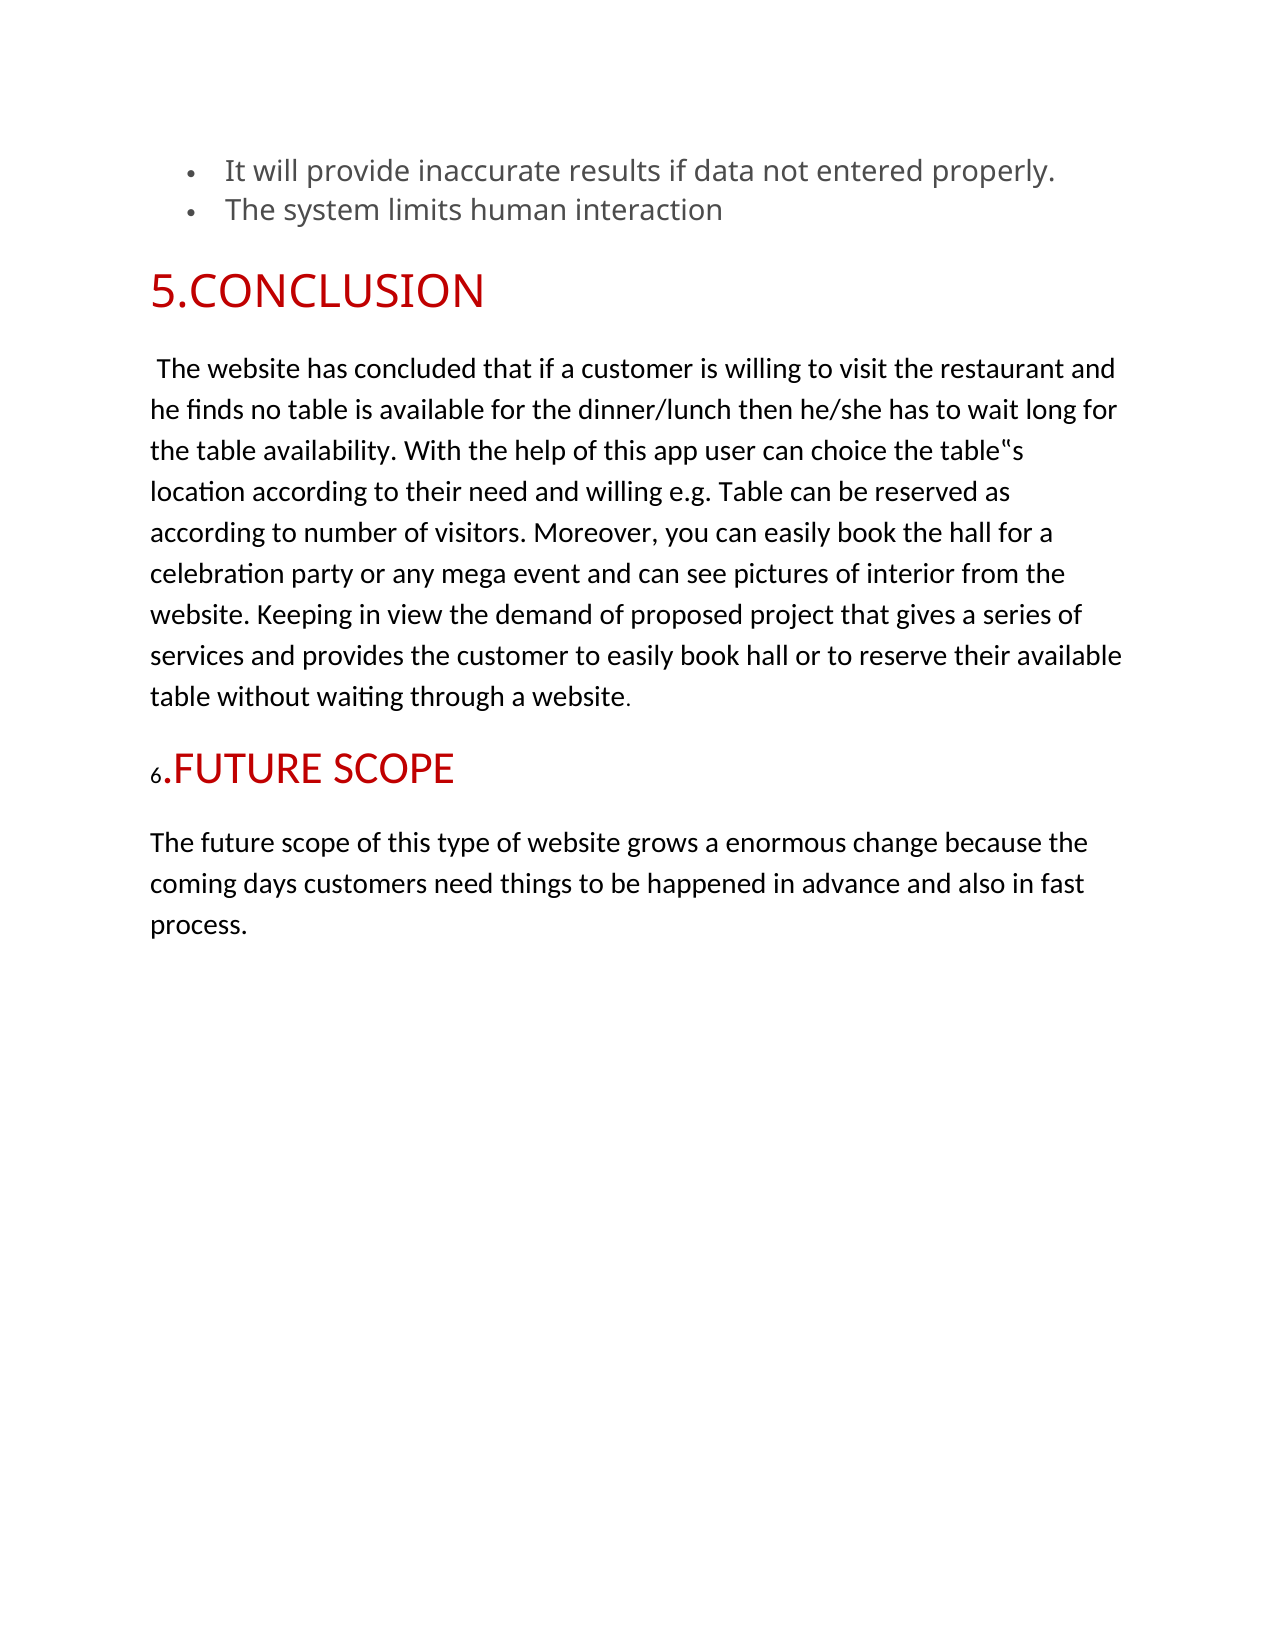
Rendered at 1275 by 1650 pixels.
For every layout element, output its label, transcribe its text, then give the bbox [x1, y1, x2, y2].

list It will provide inaccurate results if data not entered properly. [187, 150, 1125, 190]
text 5.CONCLUSION [150, 258, 1125, 321]
text The website has concluded that if a customer is willing to visit the restaurant and he finds no table is available for the dinner/lunch then he/she has to wait long for the table availability. With the help of this app user can choice the table‟s location according to their need and willing e.g. Table can be reserved as according to number of visitors. Moreover, you can easily book the hall for a celebration party or any mega event and can see pictures of interior from the website. Keeping in view the demand of proposed project that gives a series of services and provides the customer to easily book hall or to reserve their available table without waiting through a website. [150, 350, 1125, 713]
list The system limits human interaction [187, 190, 1125, 229]
text The future scope of this type of website grows a enormous change because the coming days customers need things to be happened in advance and also in fast process. [150, 824, 1125, 942]
text 6.FUTURE SCOPE [150, 739, 1125, 795]
